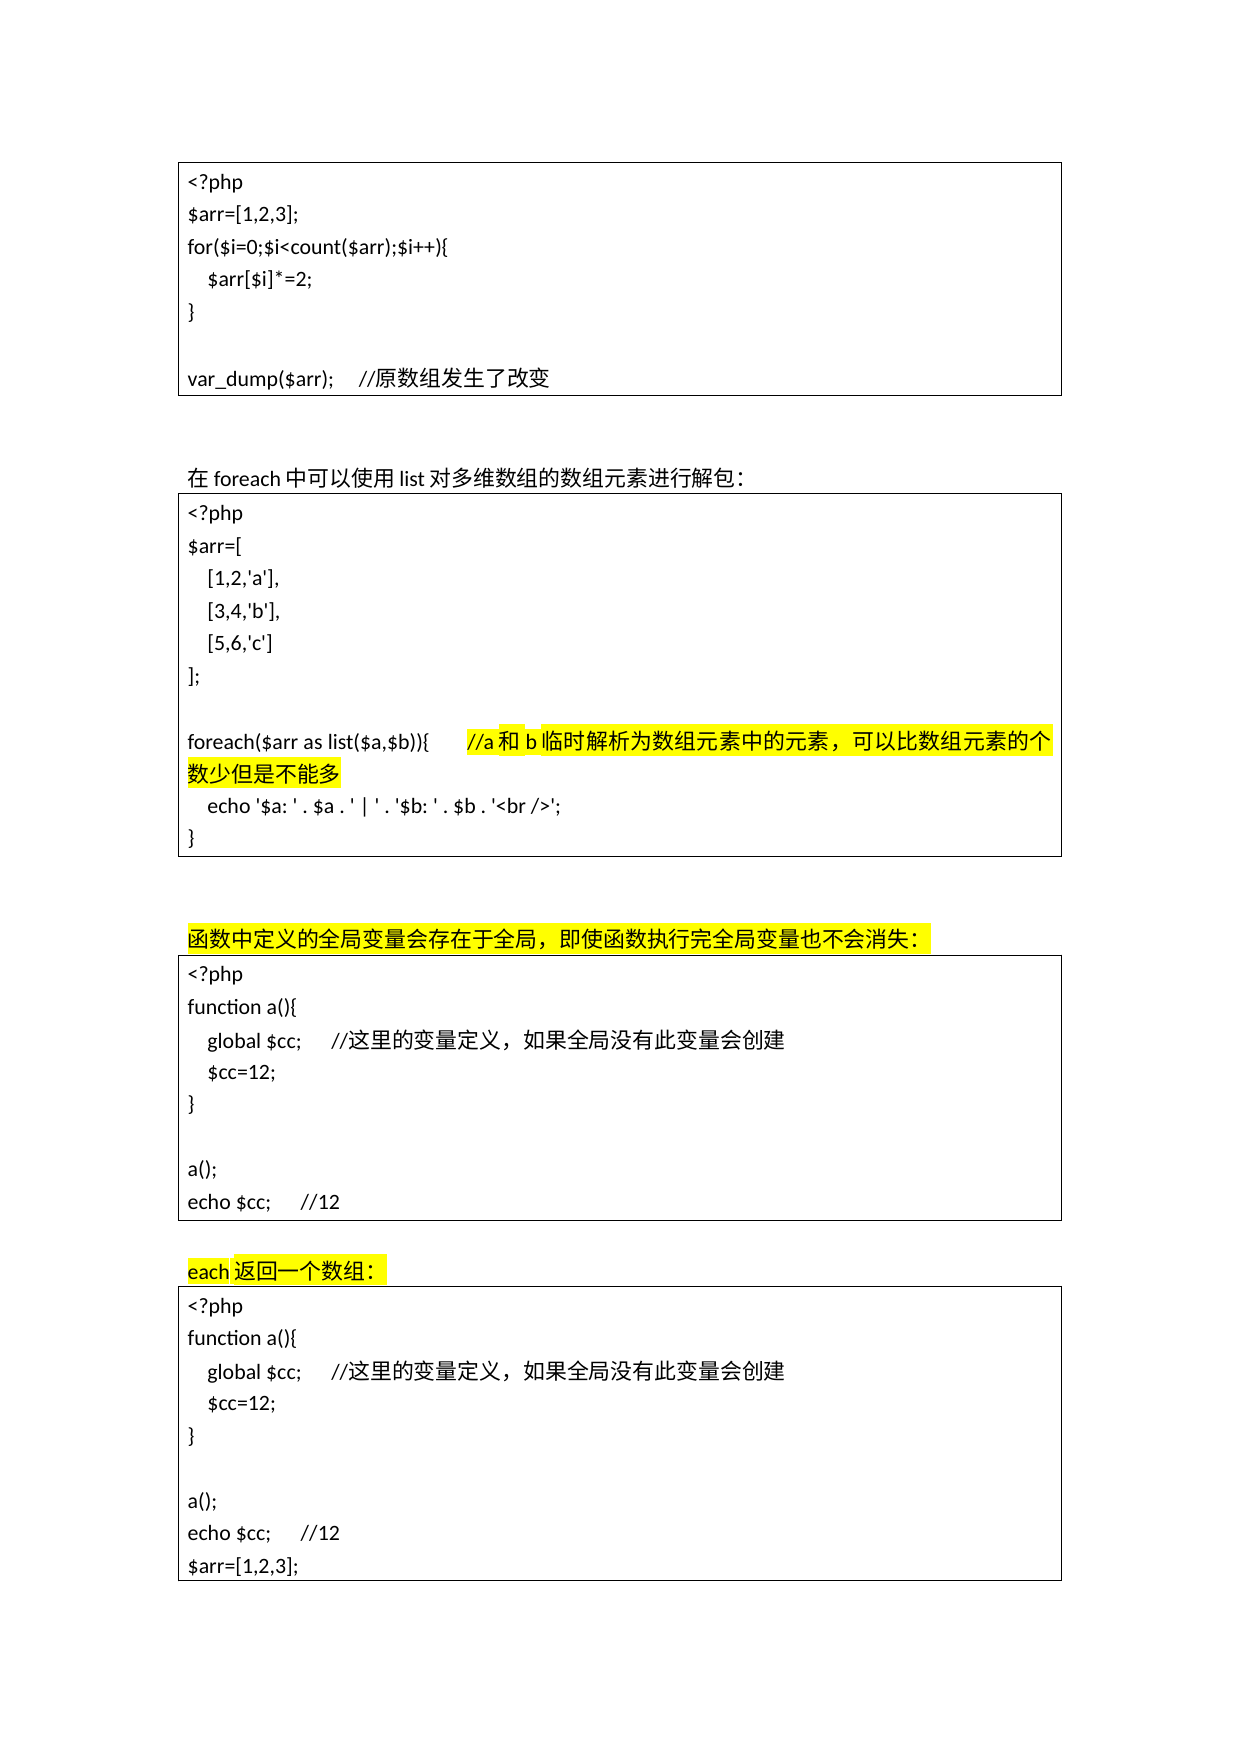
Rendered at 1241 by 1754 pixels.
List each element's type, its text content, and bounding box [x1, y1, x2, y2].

text function a(){ [187, 1321, 1053, 1354]
text echo $cc; //12 [187, 1516, 1053, 1549]
text global $cc; //这里的变量定义，如果全局没有此变量会创建 [187, 1354, 1053, 1386]
text $cc=12; [187, 1055, 1053, 1088]
text 在foreach中可以使用list对多维数组的数组元素进行解包： [187, 461, 1053, 493]
text foreach($arr as list($a,$b)){ //a和b临时解析为数组元素中的元素，可以比数组元素的个数少但是不能多 [187, 724, 1053, 789]
text 函数中定义的全局变量会存在于全局，即使函数执行完全局变量也不会消失： [187, 922, 1053, 954]
text <?php [179, 1287, 1061, 1321]
text $arr=[1,2,3]; [187, 1549, 1053, 1580]
text var_dump($arr); //原数组发生了改变 [179, 357, 1061, 395]
text <?php [179, 494, 1061, 529]
text $arr=[ [187, 529, 1053, 561]
text } [187, 1088, 1053, 1120]
text a(); [187, 1153, 1053, 1182]
text } [179, 818, 1061, 856]
text } [187, 1419, 1053, 1451]
text $cc=12; [187, 1386, 1053, 1419]
text [3,4,'b'], [187, 594, 1053, 626]
text for($i=0;$i<count($arr);$i++){ [187, 230, 1053, 263]
text <?php [179, 956, 1061, 990]
text echo $cc; //12 [179, 1182, 1061, 1220]
text global $cc; //这里的变量定义，如果全局没有此变量会创建 [187, 1023, 1053, 1055]
text a(); [187, 1484, 1053, 1516]
text [5,6,'c'] [187, 626, 1053, 659]
text function a(){ [187, 990, 1053, 1023]
text <?php [179, 163, 1061, 198]
text ]; [187, 659, 1053, 691]
text each返回一个数组： [187, 1253, 1053, 1286]
text $arr[$i]*=2; [187, 263, 1053, 295]
text [1,2,'a'], [187, 561, 1053, 594]
text $arr=[1,2,3]; [187, 198, 1053, 230]
text echo '$a: ' . $a . ' | ' . '$b: ' . $b . '<br />'; [187, 789, 1053, 818]
text } [187, 295, 1053, 328]
